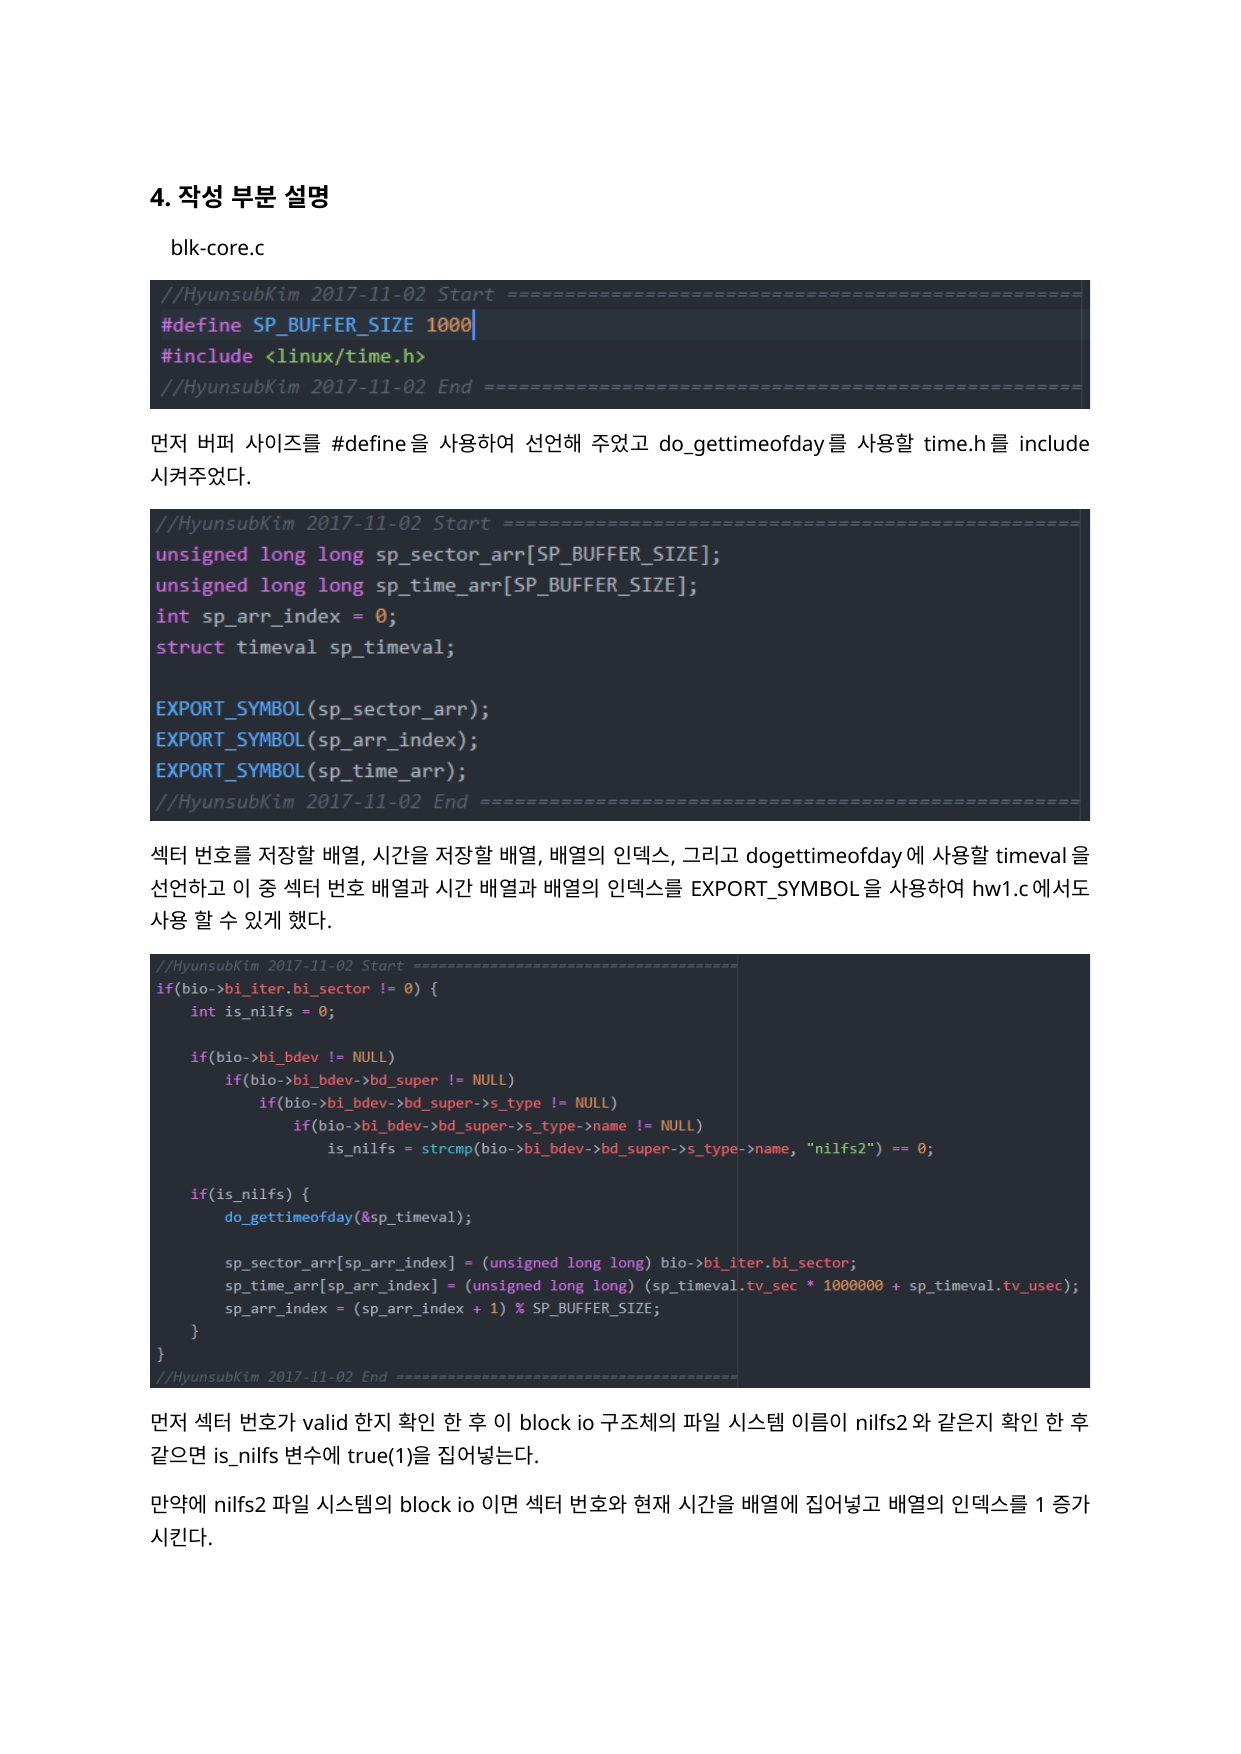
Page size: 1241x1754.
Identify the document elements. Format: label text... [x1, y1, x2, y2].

picture [150, 509, 1091, 821]
text 먼저 섹터 번호가 valid 한지 확인 한 후 이 block io 구조체의 파일 시스템 이름이 nilfs2와 같은지 확인 한 후 같으면 is_nilfs 변수에 true(1)을 집어넣는다. [150, 1406, 1090, 1469]
text blk-core.c [150, 233, 1090, 261]
picture [150, 280, 1091, 409]
text 4. 작성 부분 설명 [150, 177, 1090, 213]
text 만약에 nilfs2 파일 시스템의 block io 이면 섹터 번호와 현재 시간을 배열에 집어넣고 배열의 인덱스를 1 증가 시킨다. [150, 1488, 1090, 1551]
text 먼저 버퍼 사이즈를 #define을 사용하여 선언해 주었고 do_gettimeofday를 사용할 time.h를 include 시켜주었다. [150, 427, 1090, 490]
text 섹터 번호를 저장할 배열, 시간을 저장할 배열, 배열의 인덱스, 그리고 dogettimeofday에 사용할 timeval을 선언하고 이 중 섹터 번호 배열과 시간 배열과 배열의 인덱스를 EXPORT_SYMBOL을 사용하여 hw1.c에서도 사용 할 수 있게 했다. [150, 839, 1090, 935]
picture [150, 954, 1091, 1388]
